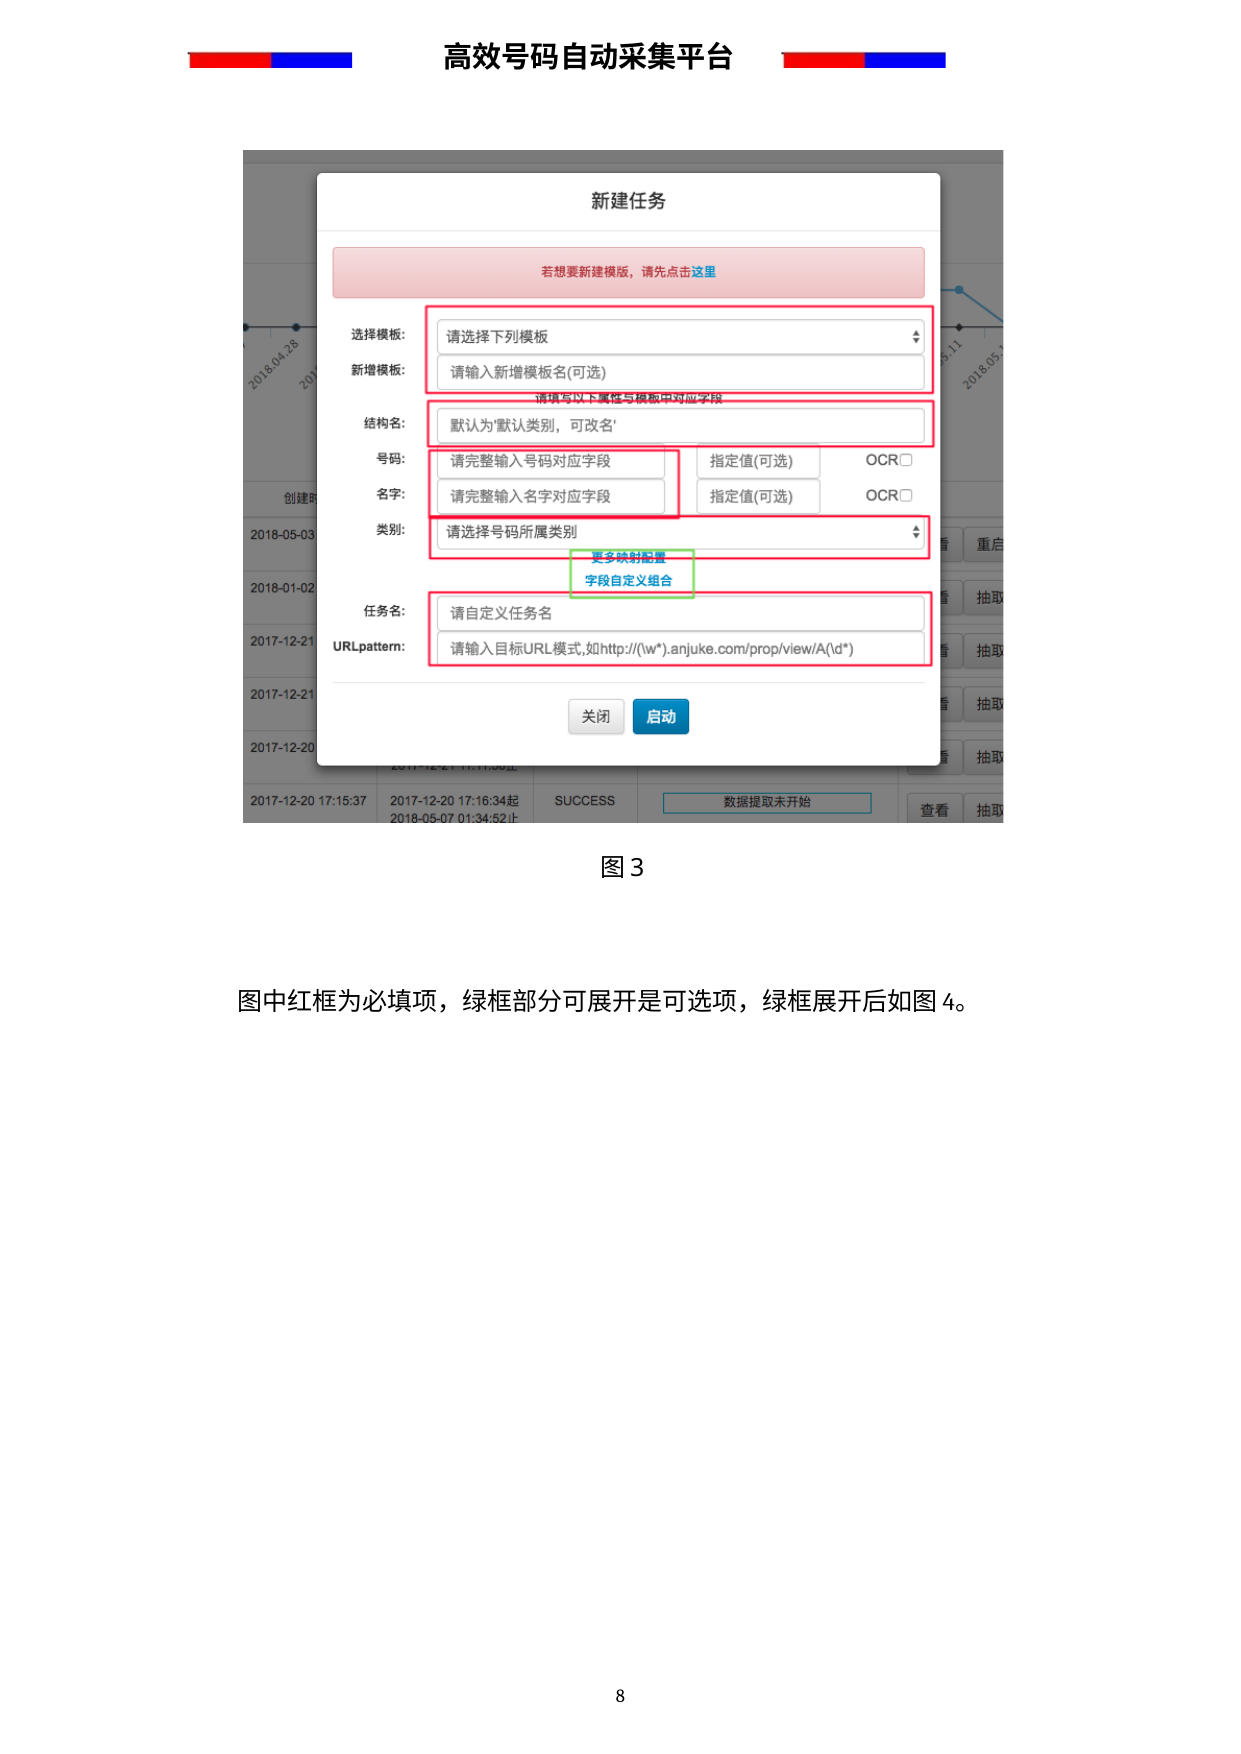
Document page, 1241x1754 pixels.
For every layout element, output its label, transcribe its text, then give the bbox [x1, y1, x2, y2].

picture [243, 150, 1004, 823]
text 图中红框为必填项，绿框部分可展开是可选项，绿框展开后如图4。 [187, 981, 1053, 1017]
picture [781, 51, 946, 68]
text 图3 [187, 848, 1053, 884]
picture [187, 51, 353, 68]
